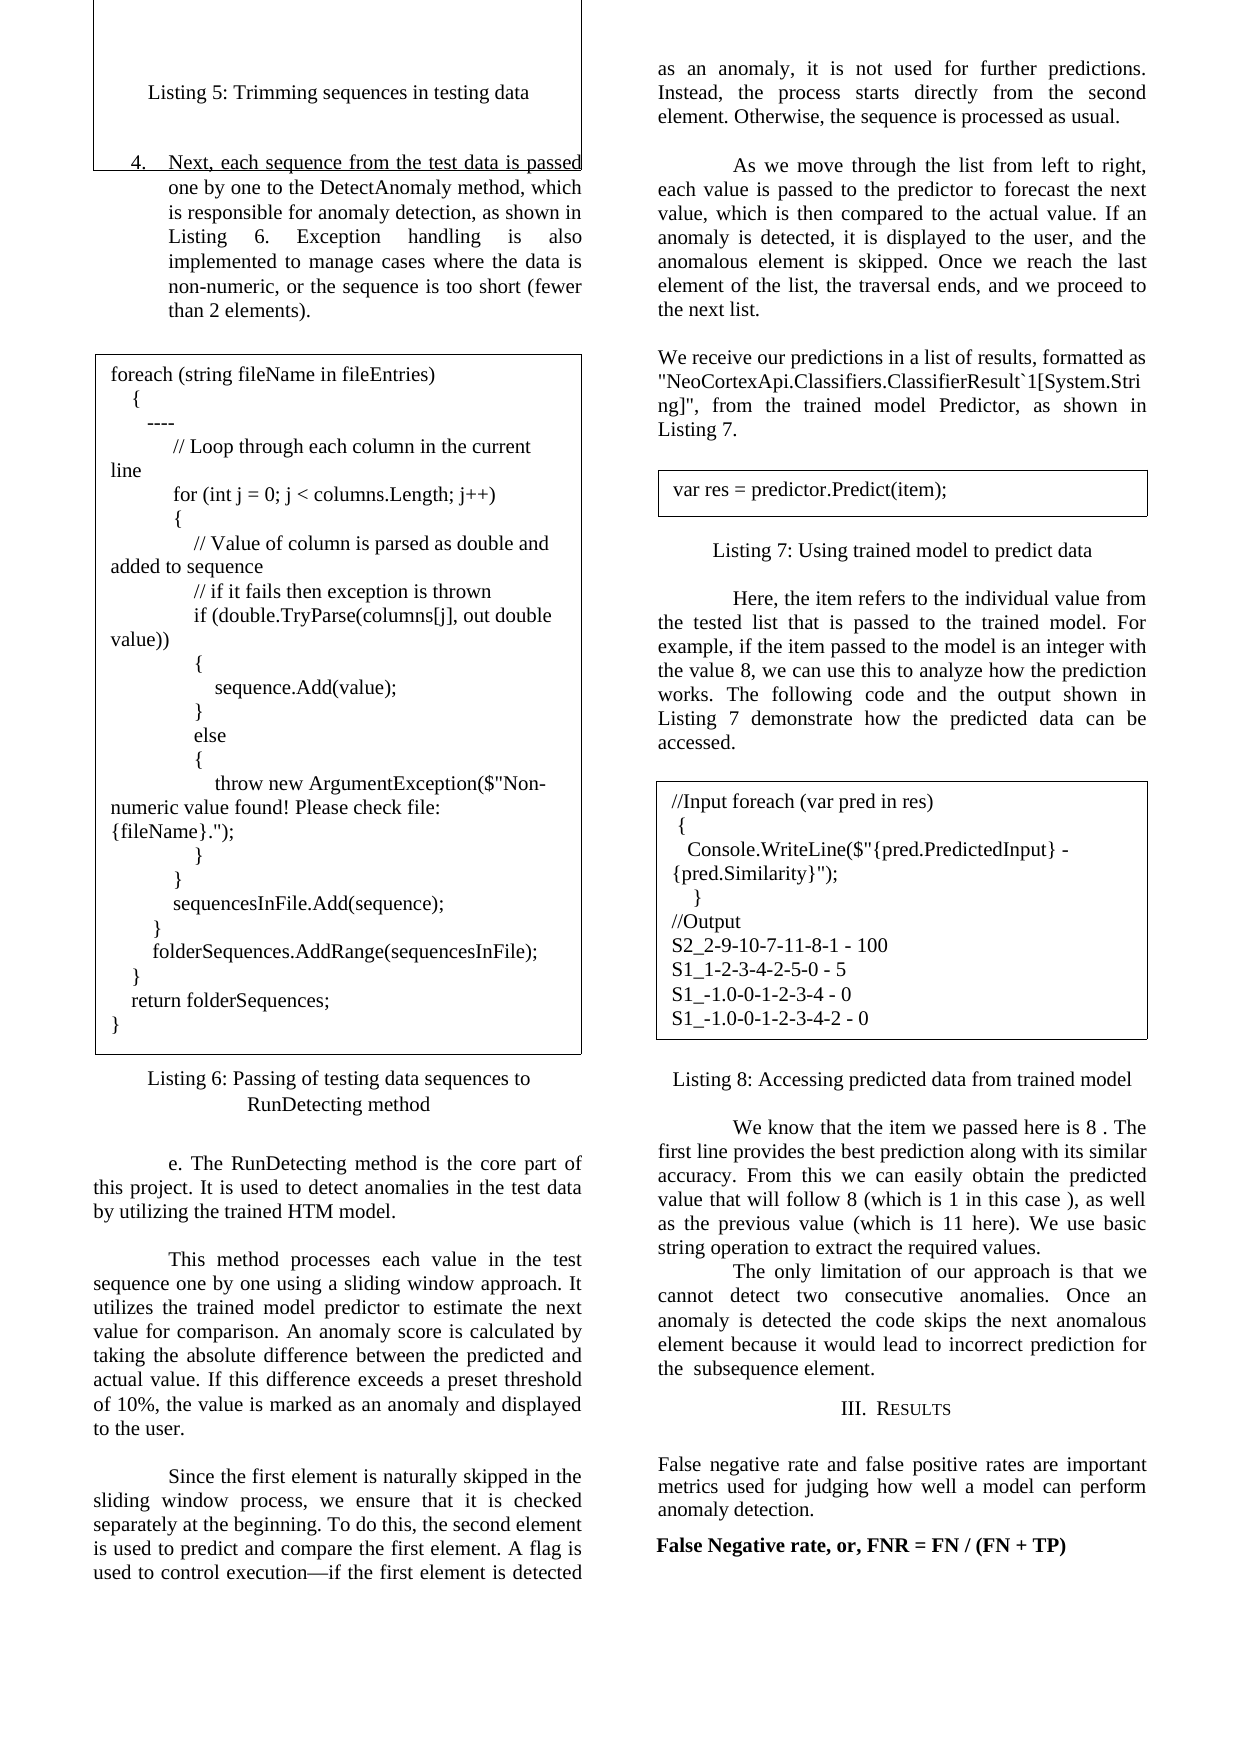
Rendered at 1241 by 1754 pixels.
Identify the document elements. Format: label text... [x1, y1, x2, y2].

text The only limitation of our approach is that we cannot detect two consecutive anomalies. Once an anomaly is detected the code skips the next anomalous element because it would lead to incorrect prediction for the subsequence element. [658, 1259, 1147, 1380]
text This method processes each value in the test sequence one by one using a sliding window approach. It utilizes the trained model predictor to estimate the next value for comparison. An anomaly score is calculated by taking the absolute difference between the predicted and actual value. If this difference exceeds a preset threshold of 10%, the value is marked as an anomaly and displayed to the user. [93, 1247, 583, 1439]
text Listing 7: Using trained model to predict data [658, 537, 1147, 562]
text Since the first element is naturally skipped in the sliding window process, we ensure that it is checked separately at the beginning. To do this, the second element is used to predict and compare the first element. A flag is used to control execution—if the first element is detected as an anomaly, it is not used for further predictions. Instead, the process starts directly from the second element. Otherwise, the sequence is processed as usual. [658, 56, 1147, 128]
text We receive our predictions in a list of results, formatted as "NeoCortexApi.Classifiers.ClassifierResult`1[System.String]", from the trained model Predictor, as shown in Listing 7. [658, 345, 1147, 441]
text As we move through the list from left to right, each value is passed to the predictor to forecast the next value, which is then compared to the actual value. If an anomaly is detected, it is displayed to the user, and the anomalous element is skipped. Once we reach the last element of the list, the traversal ends, and we proceed to the next list. [658, 152, 1147, 321]
text Listing 8: Accessing predicted data from trained model [658, 1067, 1147, 1091]
text Listing 5: Trimming sequences in testing data [95, 80, 581, 104]
text Here, the item refers to the individual value from the tested list that is passed to the trained model. For example, if the item passed to the model is an integer with the value 8, we can use this to analyze how the prediction works. The following code and the output shown in Listing 7 demonstrate how the predicted data can be accessed. [658, 586, 1147, 754]
text e. The RunDetecting method is the core part of this project. It is used to detect anomalies in the test data by utilizing the trained HTM model. [93, 1151, 583, 1223]
text RunDetecting method [95, 1092, 582, 1116]
text Listing 6: Passing of testing data sequences to [95, 1066, 583, 1090]
subtitle Results [658, 1396, 1147, 1420]
text We know that the item we passed here is 8 . The first line provides the best prediction along with its similar accuracy. From this we can easily obtain the predicted value that will follow 8 (which is 1 in this case ), as well as the previous value (which is 11 here). We use basic string operation to extract the required values. [658, 1115, 1147, 1259]
list Next, each sequence from the test data is passed one by one to the DetectAnomaly method, which is responsible for anomaly detection, as shown in Listing 6. Exception handling is also implemented to manage cases where the data is non-numeric, or the sequence is too short (fewer than 2 elements). [131, 150, 582, 322]
text Since the first element is naturally skipped in the sliding window process, we ensure that it is checked separately at the beginning. To do this, the second element is used to predict and compare the first element. A flag is used to control execution—if the first element is detected as an anomaly, it is not used for further predictions. Instead, the process starts directly from the second element. Otherwise, the sequence is processed as usual. [93, 1464, 583, 1584]
text False Negative rate, or, FNR = FN / (FN + TP) [656, 1534, 1147, 1557]
text False negative rate and false positive rates are important metrics used for judging how well a model can perform anomaly detection. [658, 1453, 1147, 1521]
